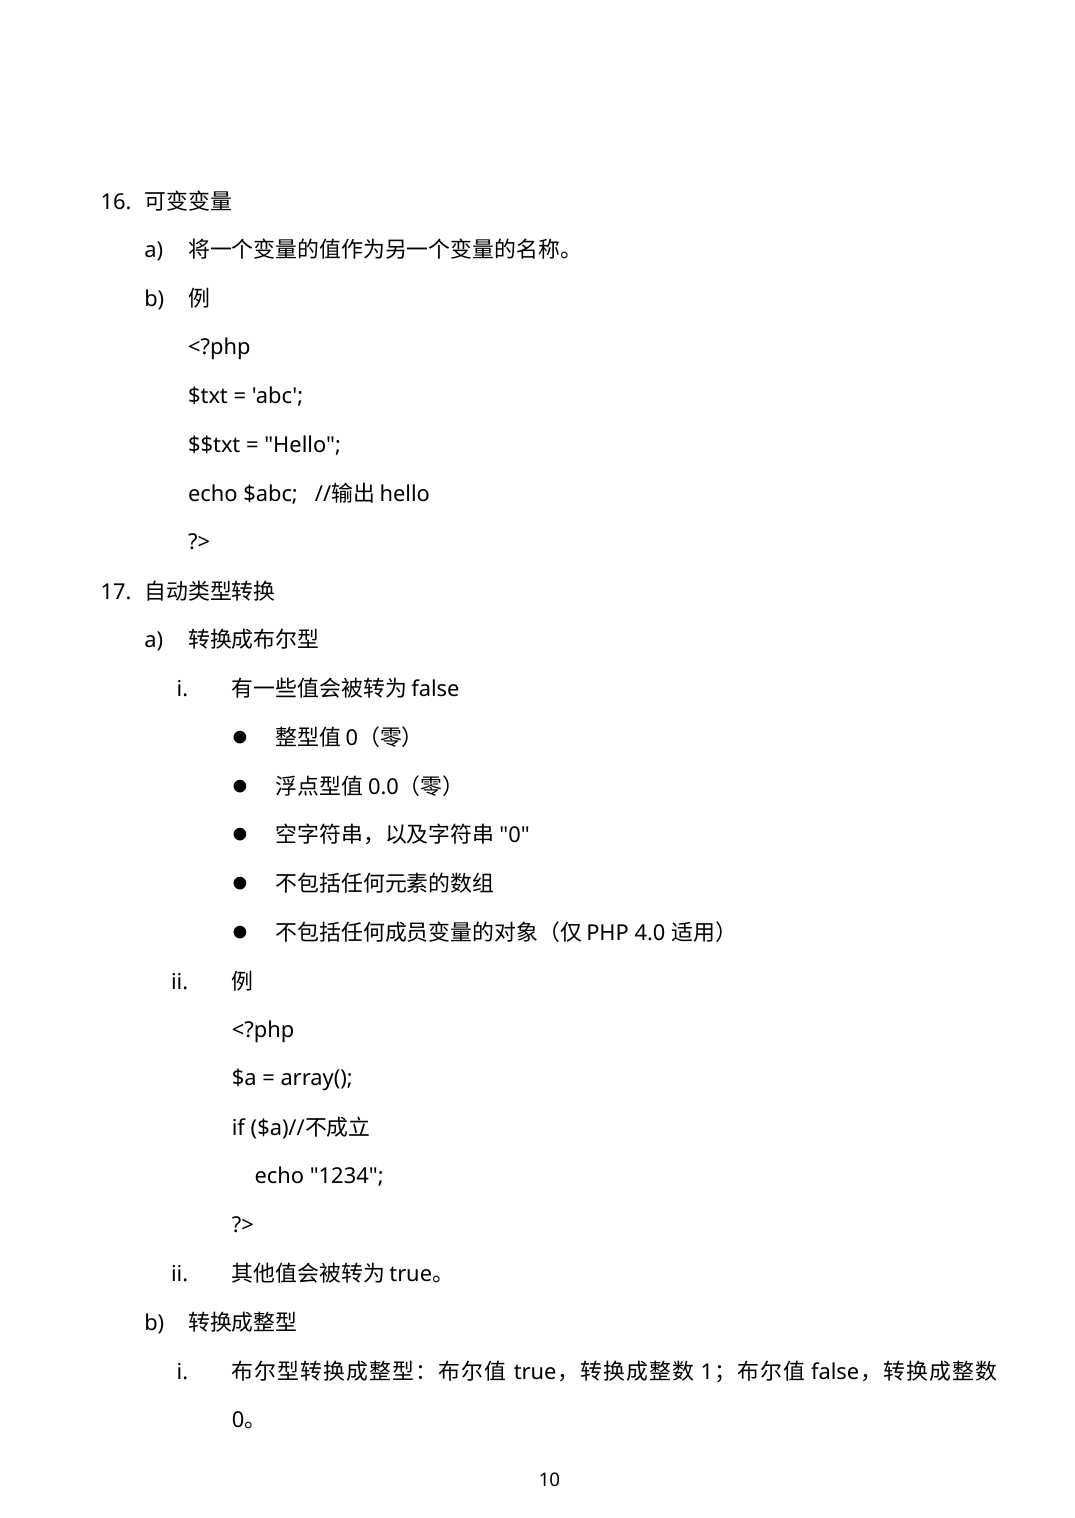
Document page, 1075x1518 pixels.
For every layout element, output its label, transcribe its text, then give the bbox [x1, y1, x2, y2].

list 浮点型值 0.0（零） [232, 760, 998, 809]
text $$txt = "Hello"; [188, 419, 998, 468]
text <?php [232, 1004, 998, 1053]
list 可变变量 [100, 175, 998, 224]
list 布尔型转换成整型：布尔值true，转换成整数1；布尔值false，转换成整数0。 [188, 1345, 998, 1443]
list 不包括任何成员变量的对象（仅PHP 4.0 适用） [232, 907, 998, 955]
list 自动类型转换 [100, 565, 998, 614]
list 其他值会被转为true。 [188, 1248, 998, 1297]
list 不包括任何元素的数组 [232, 858, 998, 907]
list 将一个变量的值作为另一个变量的名称。 [144, 224, 998, 273]
text echo $abc; //输出hello [188, 468, 998, 517]
text ?> [188, 517, 998, 565]
list 转换成布尔型 [144, 614, 998, 663]
text $a = array(); [232, 1053, 998, 1102]
list 空字符串，以及字符串 "0" [232, 809, 998, 858]
text $txt = 'abc'; [188, 370, 998, 419]
text <?php [188, 322, 998, 370]
list 例 [188, 955, 998, 1004]
list 转换成整型 [144, 1297, 998, 1345]
list 整型值0（零） [232, 712, 998, 760]
text echo "1234"; [232, 1150, 998, 1199]
list 有一些值会被转为false [188, 663, 998, 712]
text if ($a)//不成立 [232, 1102, 998, 1150]
list 例 [144, 273, 998, 322]
text ?> [232, 1199, 998, 1248]
